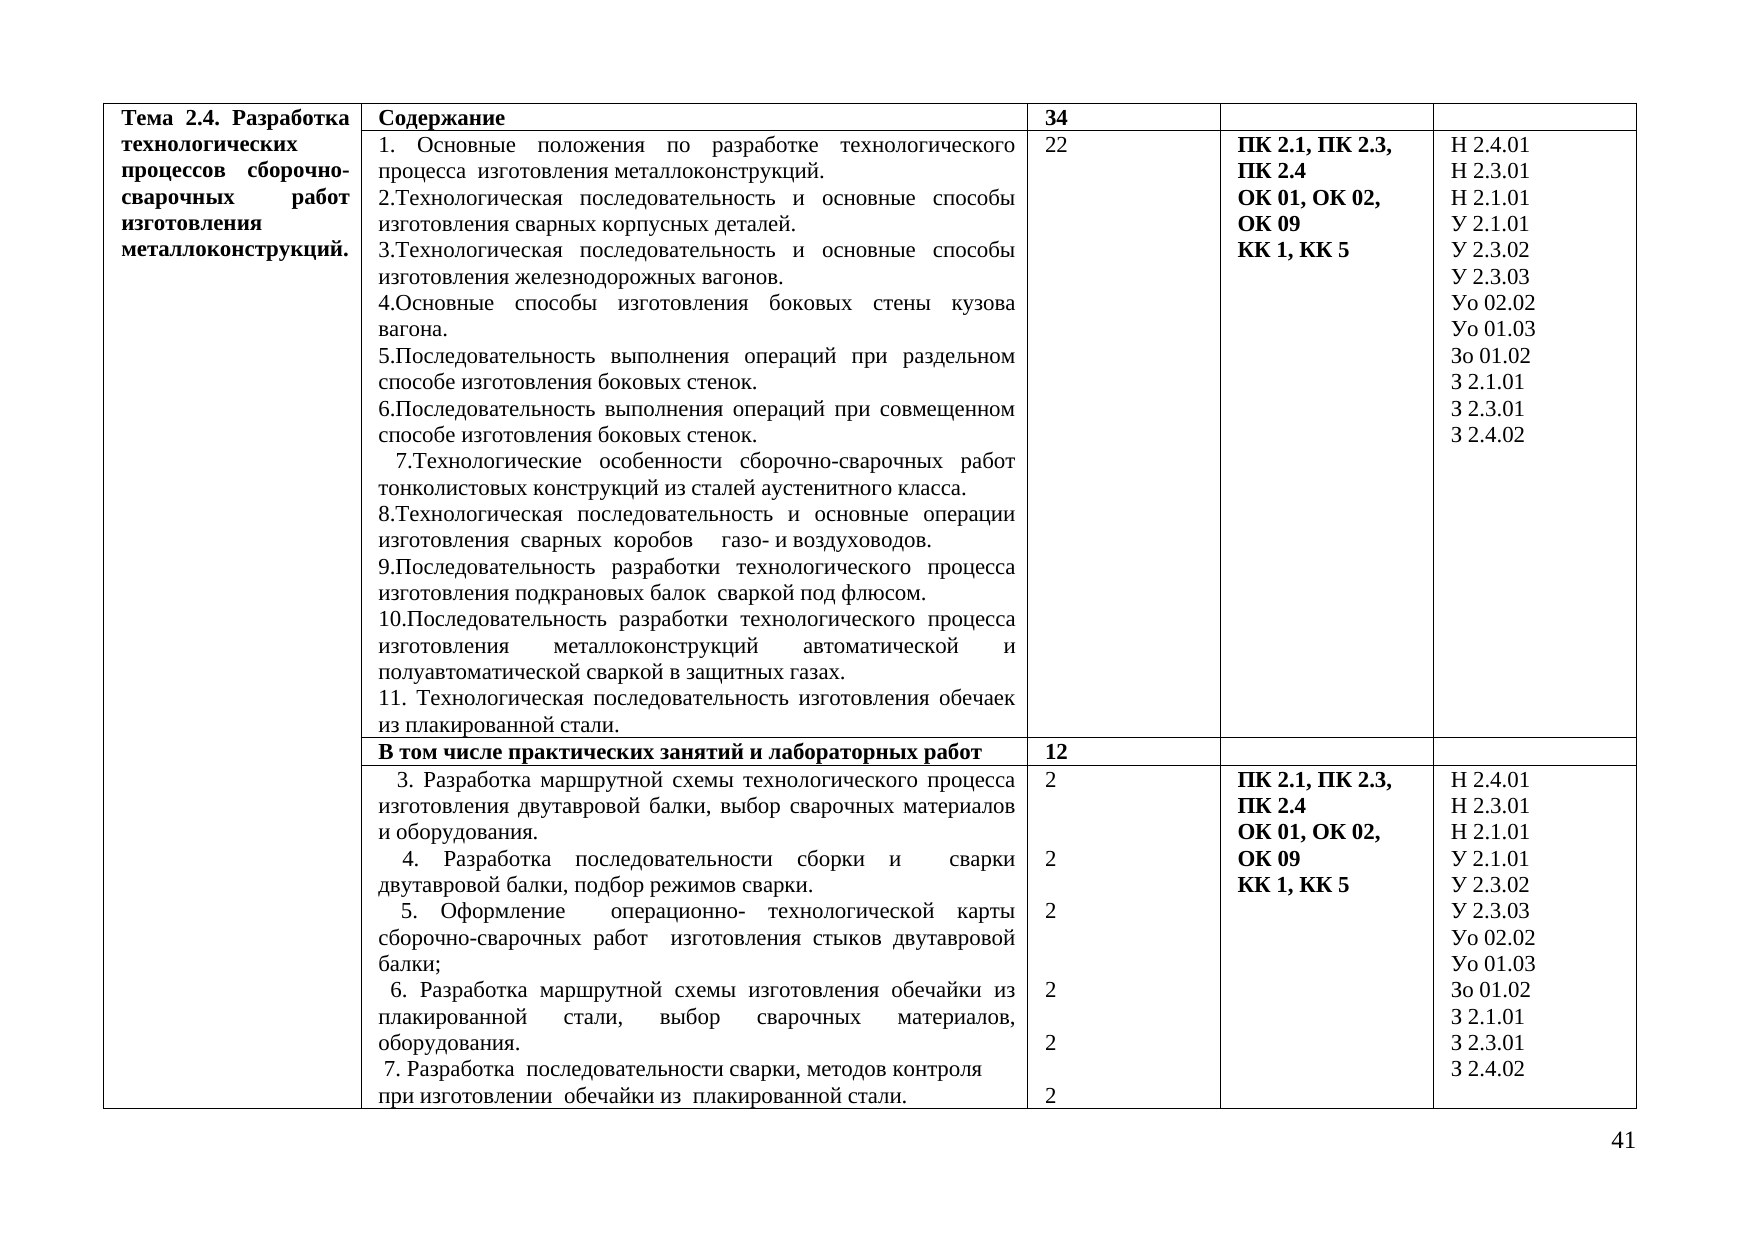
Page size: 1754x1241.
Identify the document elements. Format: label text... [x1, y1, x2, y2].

table_cell В том числе практических занятий и лабораторных работ [362, 738, 1027, 764]
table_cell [1221, 766, 1433, 1108]
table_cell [1221, 131, 1433, 737]
table_cell [1221, 104, 1433, 130]
table_cell 22 [1028, 131, 1220, 737]
table_cell 12 [1028, 738, 1220, 764]
table_cell [1434, 104, 1636, 130]
table_cell 1. Основные положения по разработке технологического процесса изготовления металлоконструкций. 2.Технологическая последовательность и основные способы изготовления сварных корпусных деталей. 3.Технологическая последовательность и основные способы изготовления железнодорожных вагонов. 4.Основные способы изготовления боковых стены кузова вагона. 5.Последовательность выполнения операций при раздельном способе изготовления боковых стенок. 6.Последовательность выполнения операций при совмещенном способе изготовления боковых стенок. 7.Технологические особенности сборочно-сварочных работ тонколистовых конструкций из сталей аустенитного класса. 8.Технологическая последовательность и основные операции изготовления сварных коробов газо- и воздуховодов. 9.Последовательность разработки технологического процесса изготовления подкрановых балок сваркой под флюсом. 10.Последовательность разработки технологического процесса изготовления металлоконструкций автоматической и полуавтоматической сваркой в защитных газах. 11. Технологическая последовательность изготовления обечаек из плакированной стали. [362, 131, 1027, 737]
table_cell 2 2 2 2 2 2 [1028, 766, 1220, 1108]
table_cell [362, 766, 1027, 1108]
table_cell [1434, 766, 1636, 1108]
table_cell 34 [1028, 104, 1220, 130]
table_cell Н 2.4.01 Н 2.3.01 Н 2.1.01 У 2.1.01 У 2.3.02 У 2.3.03 Уо 02.02 Уо 01.03 Зо 01.02 З 2.1.01 З 2.3.01 З 2.4.02 [1434, 131, 1636, 737]
table_cell [1434, 738, 1636, 764]
table_cell Содержание [362, 104, 1027, 130]
table_cell [1221, 738, 1433, 764]
table_cell Тема 2.4. Разработка технологических процессов сборочно-сварочных работ изготовления металлоконструкций. [104, 104, 361, 1108]
